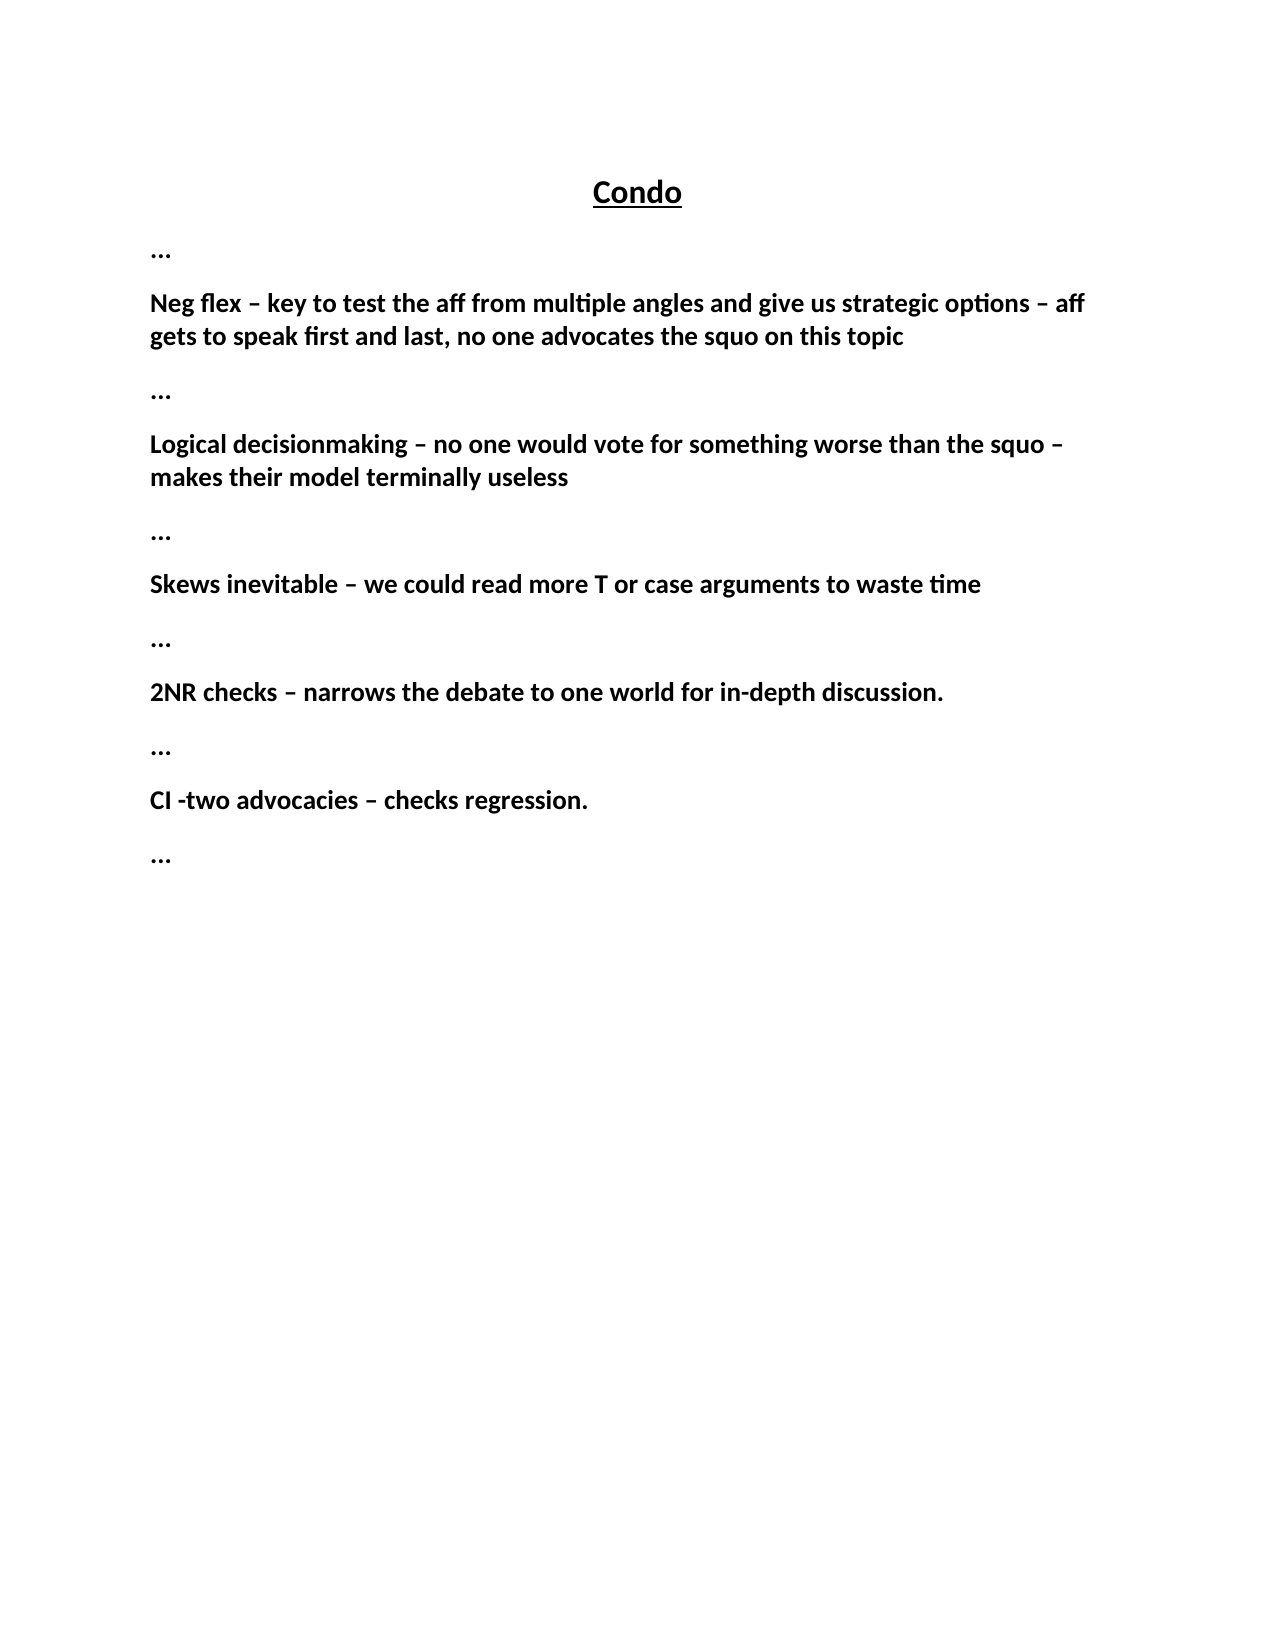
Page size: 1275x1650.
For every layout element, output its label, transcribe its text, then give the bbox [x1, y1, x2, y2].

subtitle Condo [150, 171, 1125, 212]
subtitle ... [150, 514, 1125, 547]
subtitle ... [150, 837, 1125, 870]
subtitle Skews inevitable – we could read more T or case arguments to waste time [150, 568, 1125, 601]
subtitle 2NR checks – narrows the debate to one world for in-depth discussion. [150, 675, 1125, 708]
subtitle ... [150, 232, 1125, 265]
subtitle ... [150, 373, 1125, 406]
subtitle Neg flex – key to test the aff from multiple angles and give us strategic options – aff gets to speak first and last, no one advocates the squo on this topic [150, 286, 1125, 352]
subtitle ... [150, 729, 1125, 762]
subtitle Logical decisionmaking – no one would vote for something worse than the squo – makes their model terminally useless [150, 427, 1125, 493]
subtitle ... [150, 622, 1125, 654]
subtitle CI -two advocacies – checks regression. [150, 783, 1125, 816]
